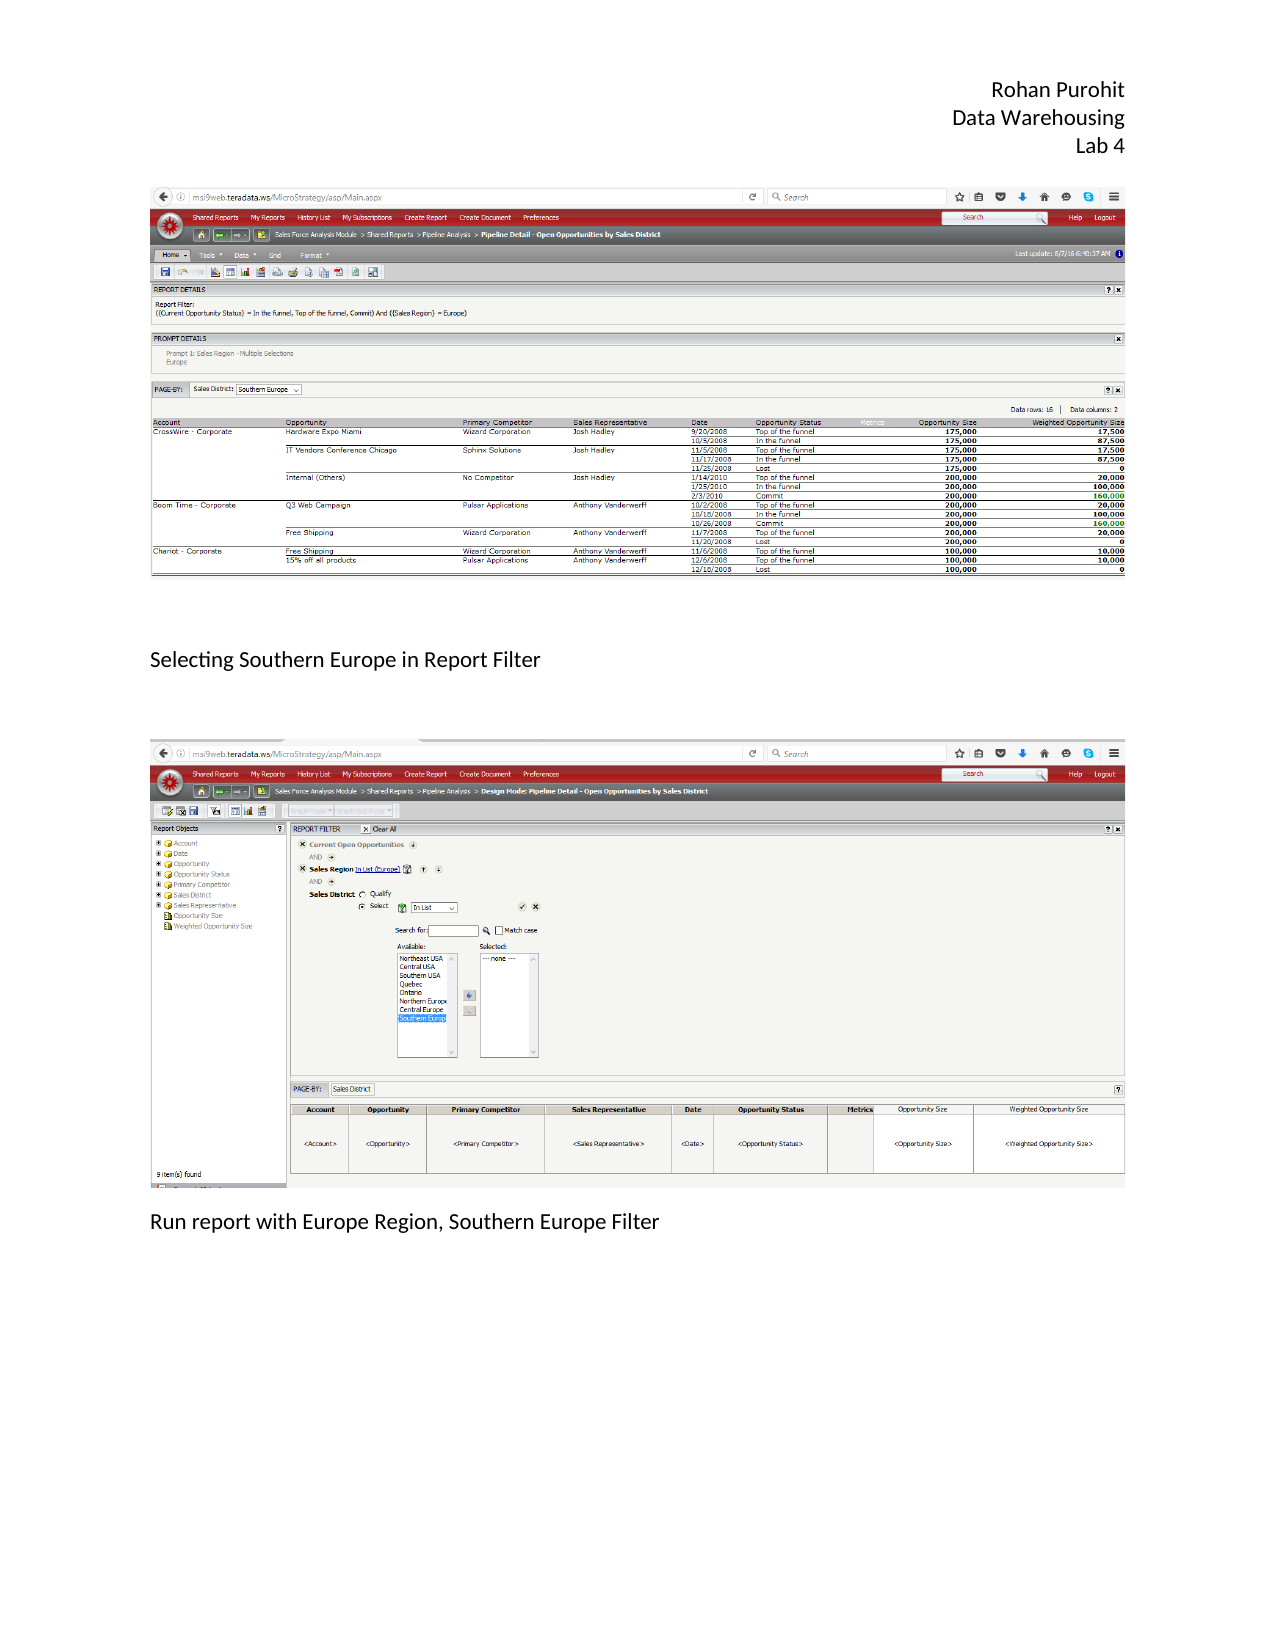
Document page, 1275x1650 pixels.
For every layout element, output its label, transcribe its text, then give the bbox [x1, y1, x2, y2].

picture [150, 187, 1125, 580]
text Selecting Southern Europe in Report Filter [150, 646, 1125, 673]
picture [150, 739, 1125, 1188]
text Run report with Europe Region, Southern Europe Filter [150, 1207, 1125, 1235]
